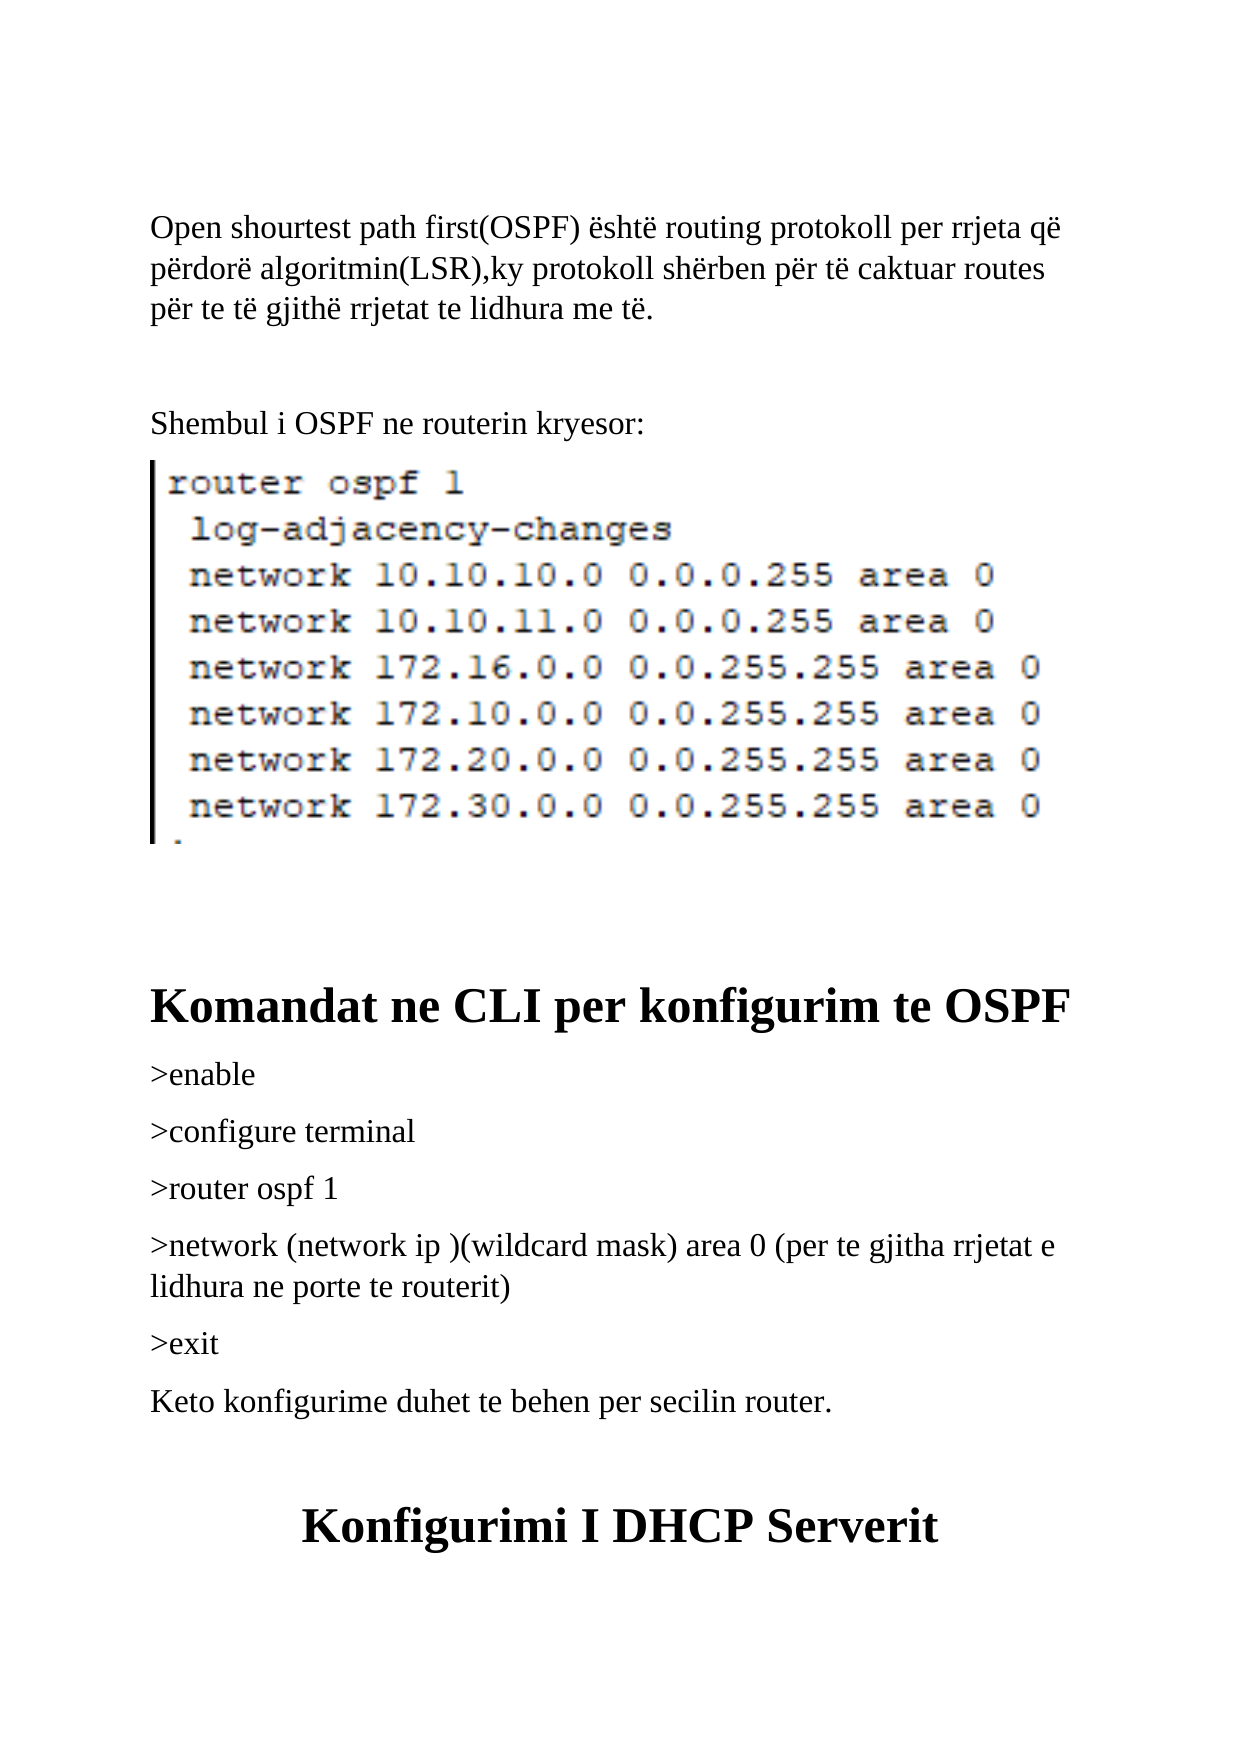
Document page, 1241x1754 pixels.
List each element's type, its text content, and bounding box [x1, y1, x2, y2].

text Shembul i OSPF ne routerin kryesor: [150, 403, 1090, 441]
text Konfigurimi I DHCP Serverit [150, 1495, 1090, 1553]
text Open shourtest path first(OSPF) është routing protokoll per rrjeta që përdorë algoritmin(LSR),ky protokoll shërben për të caktuar routes për te të gjithë rrjetat te lidhura me të. [150, 207, 1090, 327]
text Komandat ne CLI per konfigurim te OSPF [150, 976, 1090, 1034]
text >router ospf 1 [150, 1168, 1090, 1207]
text Keto konfigurime duhet te behen per secilin router. [150, 1381, 1090, 1419]
text >enable [150, 1054, 1090, 1092]
picture [150, 460, 1115, 844]
text >exit [150, 1323, 1090, 1362]
text >configure terminal [150, 1111, 1090, 1149]
text >network (network ip )(wildcard mask) area 0 (per te gjitha rrjetat e lidhura ne porte te routerit) [150, 1226, 1090, 1304]
